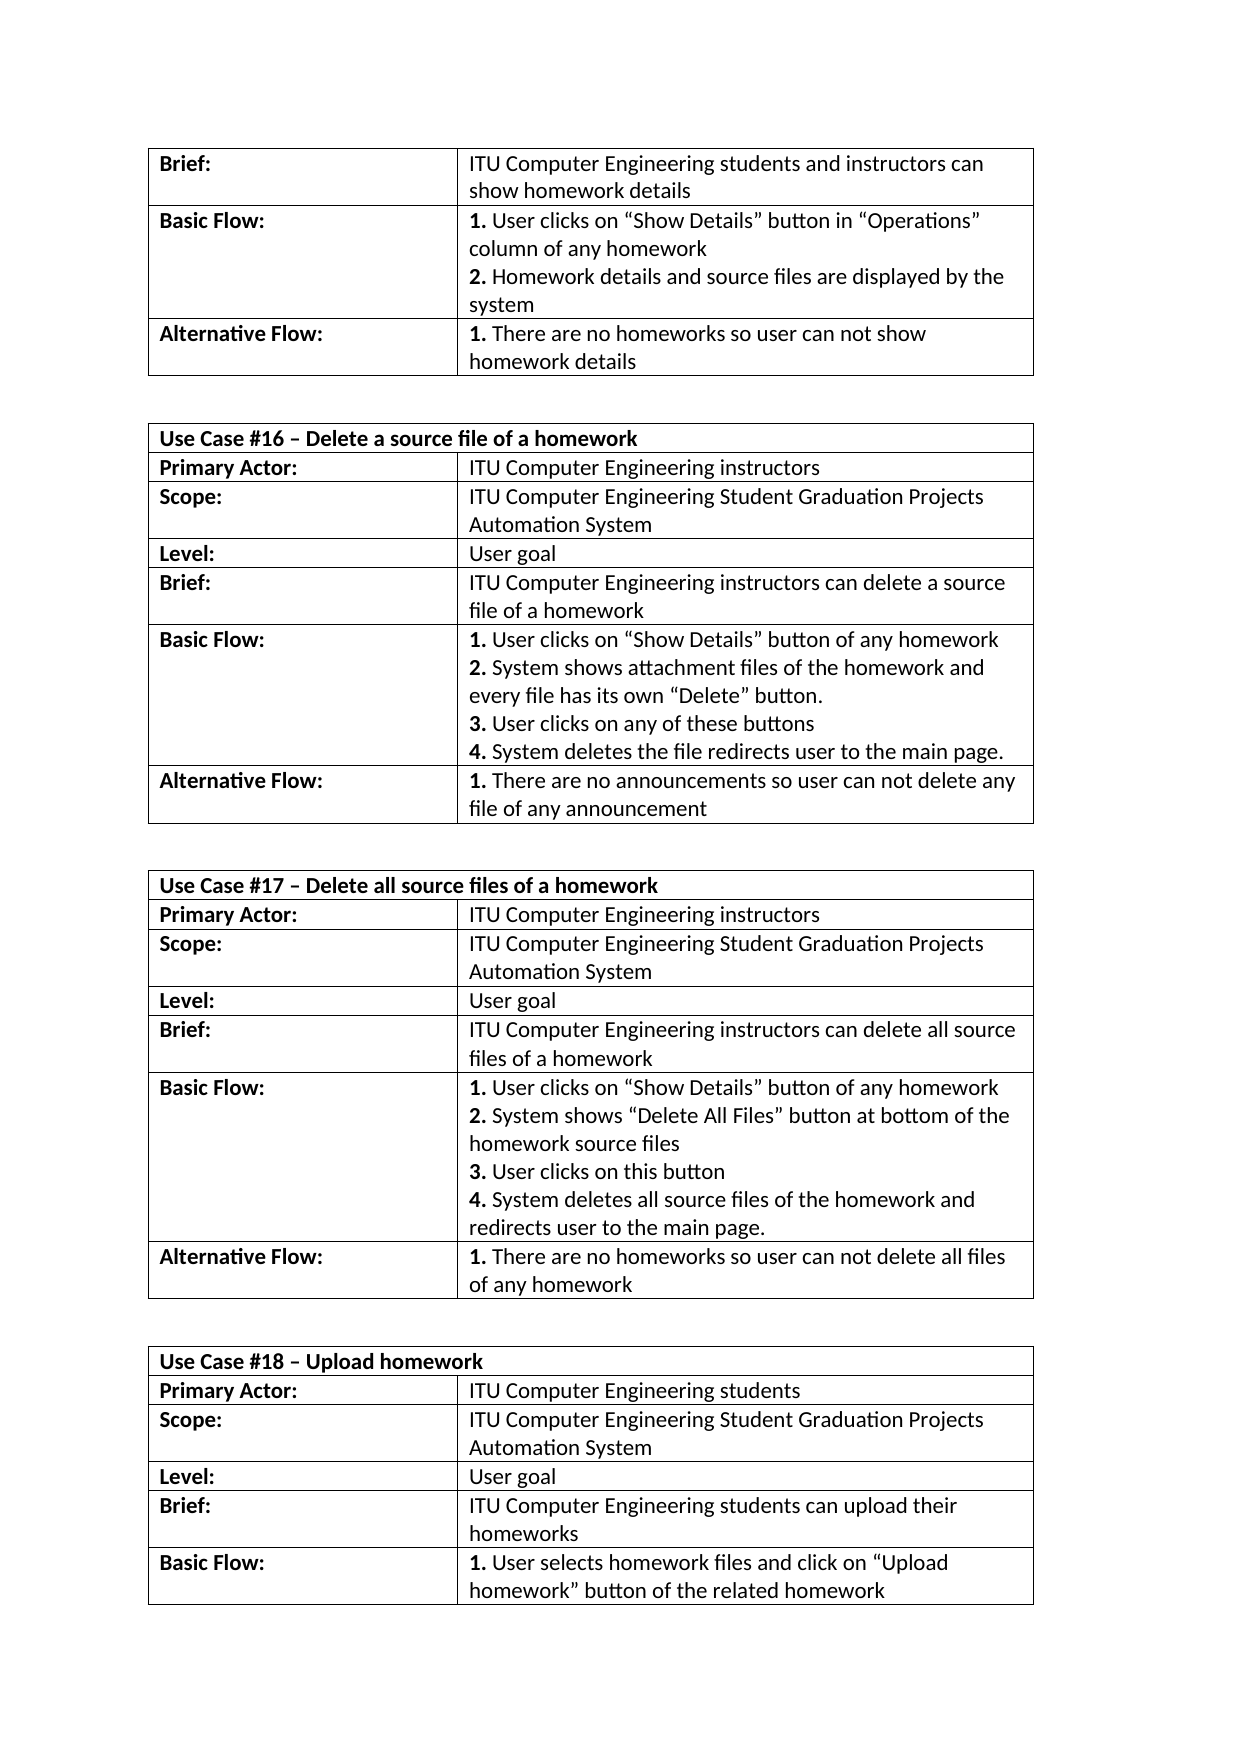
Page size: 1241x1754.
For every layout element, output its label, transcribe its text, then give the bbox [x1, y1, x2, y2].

table_cell 1. There are no homeworks so user can not show homework details [458, 319, 1033, 375]
table_cell Brief: [149, 1016, 457, 1072]
table_cell Basic Flow: [149, 625, 457, 765]
table_cell ITU Computer Engineering students [458, 1376, 1033, 1404]
table_cell ITU Computer Engineering instructors can delete a source file of a homework [458, 568, 1033, 624]
table_cell Scope: [149, 1405, 457, 1461]
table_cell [458, 1548, 1033, 1604]
table_header Use Case #17 – Delete all source files of a homework [149, 871, 1033, 899]
table_cell 1. There are no homeworks so user can not delete all files of any homework [458, 1242, 1033, 1298]
table_cell Brief: [149, 568, 457, 624]
table_cell ITU Computer Engineering Student Graduation Projects Automation System [458, 482, 1033, 538]
table_header Use Case #16 – Delete a source file of a homework [149, 424, 1033, 452]
table_cell ITU Computer Engineering Student Graduation Projects Automation System [458, 1405, 1033, 1461]
table_cell Basic Flow: [149, 1548, 457, 1604]
table_cell User goal [458, 987, 1033, 1014]
table_cell Alternative Flow: [149, 1242, 457, 1298]
table_cell Scope: [149, 482, 457, 538]
table_cell ITU Computer Engineering students can upload their homeworks [458, 1491, 1033, 1547]
table_cell Basic Flow: [149, 206, 457, 318]
table_cell Primary Actor: [149, 453, 457, 481]
table_cell Level: [149, 539, 457, 567]
table_cell Alternative Flow: [149, 766, 457, 822]
table_cell Primary Actor: [149, 1376, 457, 1404]
table_cell User goal [458, 539, 1033, 567]
table_cell Level: [149, 987, 457, 1014]
table_cell 1. There are no announcements so user can not delete any file of any announcement [458, 766, 1033, 822]
table_cell ITU Computer Engineering instructors [458, 453, 1033, 481]
table_cell Alternative Flow: [149, 319, 457, 375]
table_header Use Case #18 – Upload homework [149, 1347, 1033, 1375]
table_cell Primary Actor: [149, 900, 457, 928]
table_cell 1. User clicks on “Show Details” button in “Operations” column of any homework 2. Homework details and source files are displayed by the system [458, 206, 1033, 318]
table_cell Brief: [149, 149, 457, 205]
table_cell User goal [458, 1462, 1033, 1490]
table_cell Scope: [149, 930, 457, 986]
table_cell 1. User clicks on “Show Details” button of any homework 2. System shows “Delete All Files” button at bottom of the homework source files 3. User clicks on this button 4. System deletes all source files of the homework and redirects user to the main page. [458, 1073, 1033, 1241]
table_cell ITU Computer Engineering instructors can delete all source files of a homework [458, 1016, 1033, 1072]
table_cell 1. User clicks on “Show Details” button of any homework 2. System shows attachment files of the homework and every file has its own “Delete” button. 3. User clicks on any of these buttons 4. System deletes the file redirects user to the main page. [458, 625, 1033, 765]
table_cell Level: [149, 1462, 457, 1490]
table_cell Basic Flow: [149, 1073, 457, 1241]
table_cell ITU Computer Engineering students and instructors can show homework details [458, 149, 1033, 205]
table_cell ITU Computer Engineering Student Graduation Projects Automation System [458, 930, 1033, 986]
table_cell ITU Computer Engineering instructors [458, 900, 1033, 928]
table_cell Brief: [149, 1491, 457, 1547]
